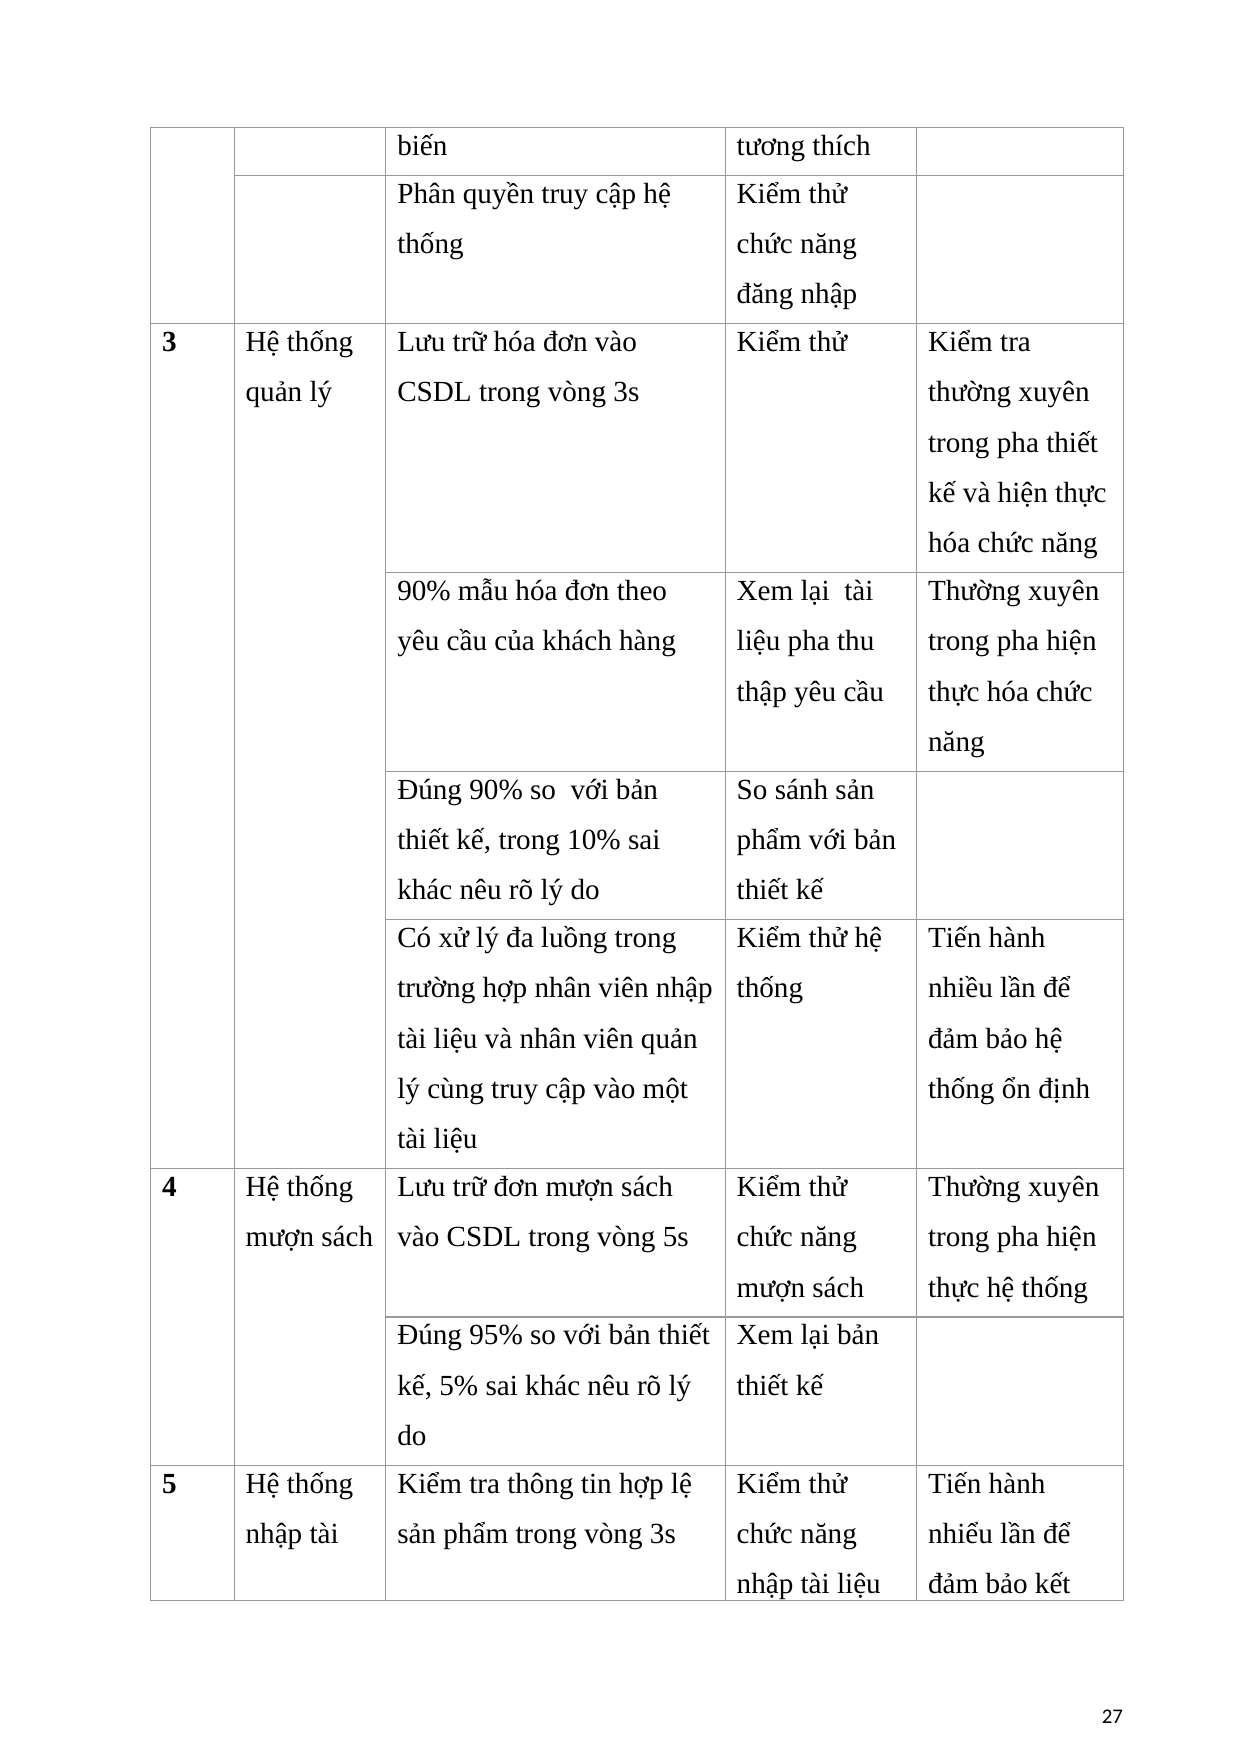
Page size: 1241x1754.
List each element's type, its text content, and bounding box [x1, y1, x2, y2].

table_cell [917, 1318, 1123, 1465]
table_cell Có xử lý đa luồng trong trường hợp nhân viên nhập tài liệu và nhân viên quản lý cùng truy cập vào một tài liệu [386, 920, 725, 1168]
table_cell Kiểm thử chức năng nhập tài liệu [726, 1466, 916, 1600]
table_cell Thường xuyên trong pha hiện thực hệ thống [917, 1169, 1123, 1316]
table_cell Đúng 95% so với bản thiết kế, 5% sai khác nêu rõ lý do [386, 1318, 725, 1465]
table_cell 4 [151, 1169, 234, 1465]
table_cell Kiểm thử chức năng mượn sách [726, 1169, 916, 1316]
table_cell 3 [151, 324, 234, 1168]
table_cell Tiến hành nhiều lần để đảm bảo hệ thống ổn định [917, 920, 1123, 1168]
table_cell Lưu trữ hóa đơn vào CSDL trong vòng 3s [386, 324, 725, 572]
table_cell So sánh sản phẩm với bản thiết kế [726, 772, 916, 919]
table_cell Thường xuyên trong pha hiện thực hóa chức năng [917, 573, 1123, 771]
table_cell Hệ thống mượn sách [235, 1169, 385, 1465]
table_cell Lưu trữ đơn mượn sách vào CSDL trong vòng 5s [386, 1169, 725, 1316]
table_cell Xem lại bản thiết kế [726, 1318, 916, 1465]
table_cell Phân quyền truy cập hệ thống [386, 176, 725, 323]
table_cell Kiểm tra thông tin hợp lệ sản phẩm trong vòng 3s [386, 1466, 725, 1600]
table_cell Kiểm thử [726, 324, 916, 572]
table_cell 5 [151, 1466, 234, 1600]
table_cell Kiểm thử hệ thống [726, 920, 916, 1168]
table_cell [235, 176, 385, 323]
table_cell [917, 176, 1123, 323]
table_cell Hệ thống quản lý [235, 324, 385, 1168]
table_cell Tiến hành nhiểu lần để đảm bảo kết quả như mong muốn [917, 1466, 1123, 1600]
table_cell Không xảy ra xung đột với các phần mềm an ninh phổ biến [386, 128, 725, 175]
table_cell Xem lại tài liệu pha thu thập yêu cầu [726, 573, 916, 771]
table_cell Hệ thống nhập tài liệu [235, 1466, 385, 1600]
table_cell Kiểm tra thường xuyên trong pha thiết kế và hiện thực hóa chức năng [917, 324, 1123, 572]
table_cell Kiểm thử tính tương thích [726, 128, 916, 175]
table_cell Kiểm thử chức năng đăng nhập [726, 176, 916, 323]
table_cell 90% mẫu hóa đơn theo yêu cầu của khách hàng [386, 573, 725, 771]
table_cell Đúng 90% so với bản thiết kế, trong 10% sai khác nêu rõ lý do [386, 772, 725, 919]
table_cell [917, 772, 1123, 919]
table_cell [917, 128, 1123, 175]
